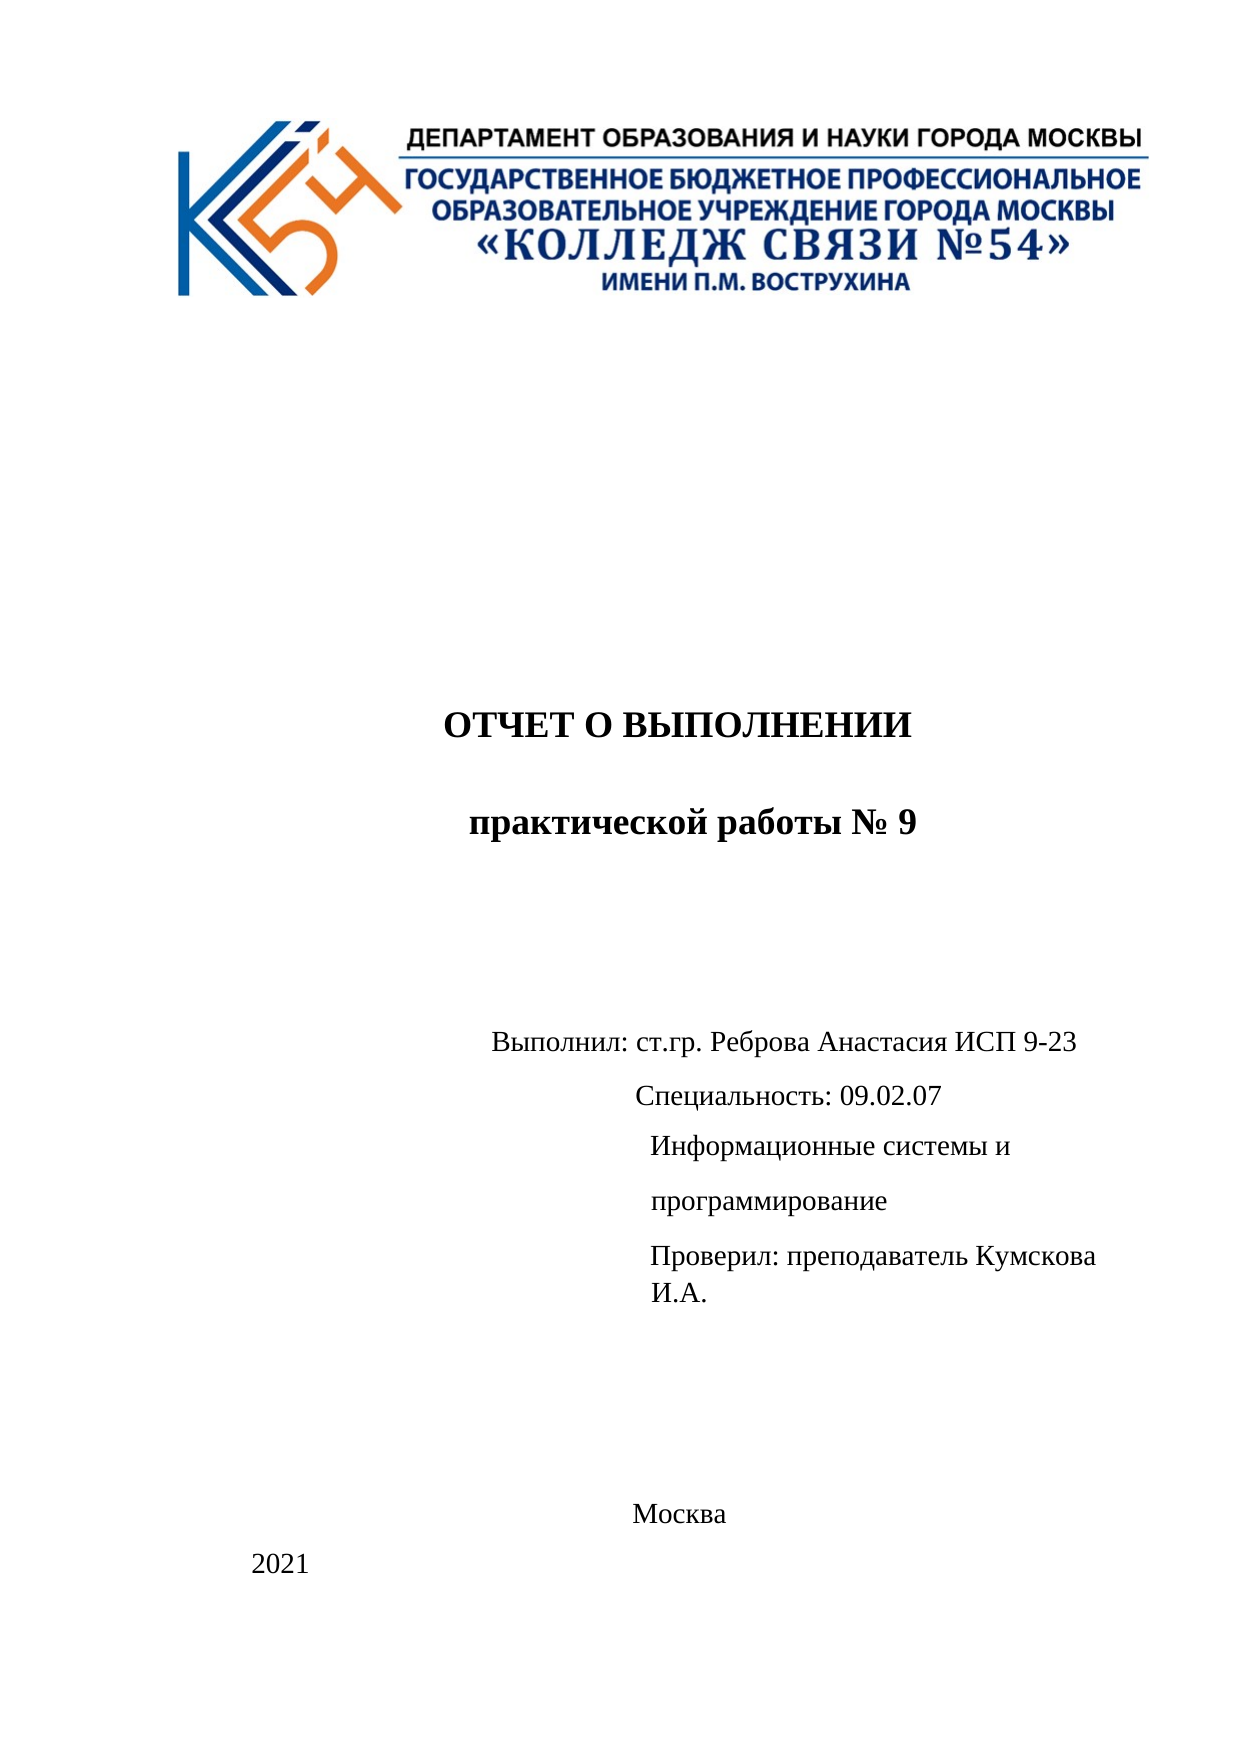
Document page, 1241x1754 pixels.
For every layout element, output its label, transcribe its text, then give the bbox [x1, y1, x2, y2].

text Выполнил: ст.гр. Реброва Анастасия ИСП 9-23 [425, 1024, 1143, 1058]
text Проверил: преподаватель Кумскова И.А. [650, 1238, 1152, 1308]
text Москва [632, 1497, 1152, 1530]
text ОТЧЕТ О ВЫПОЛНЕНИИ [443, 702, 1152, 745]
text 2021 [177, 1547, 1152, 1580]
text Специальность: 09.02.07 [425, 1078, 1152, 1111]
text Информационные системы и программирование [650, 1128, 1152, 1216]
text практической работы № 9 [469, 799, 1152, 842]
picture [177, 118, 1150, 298]
